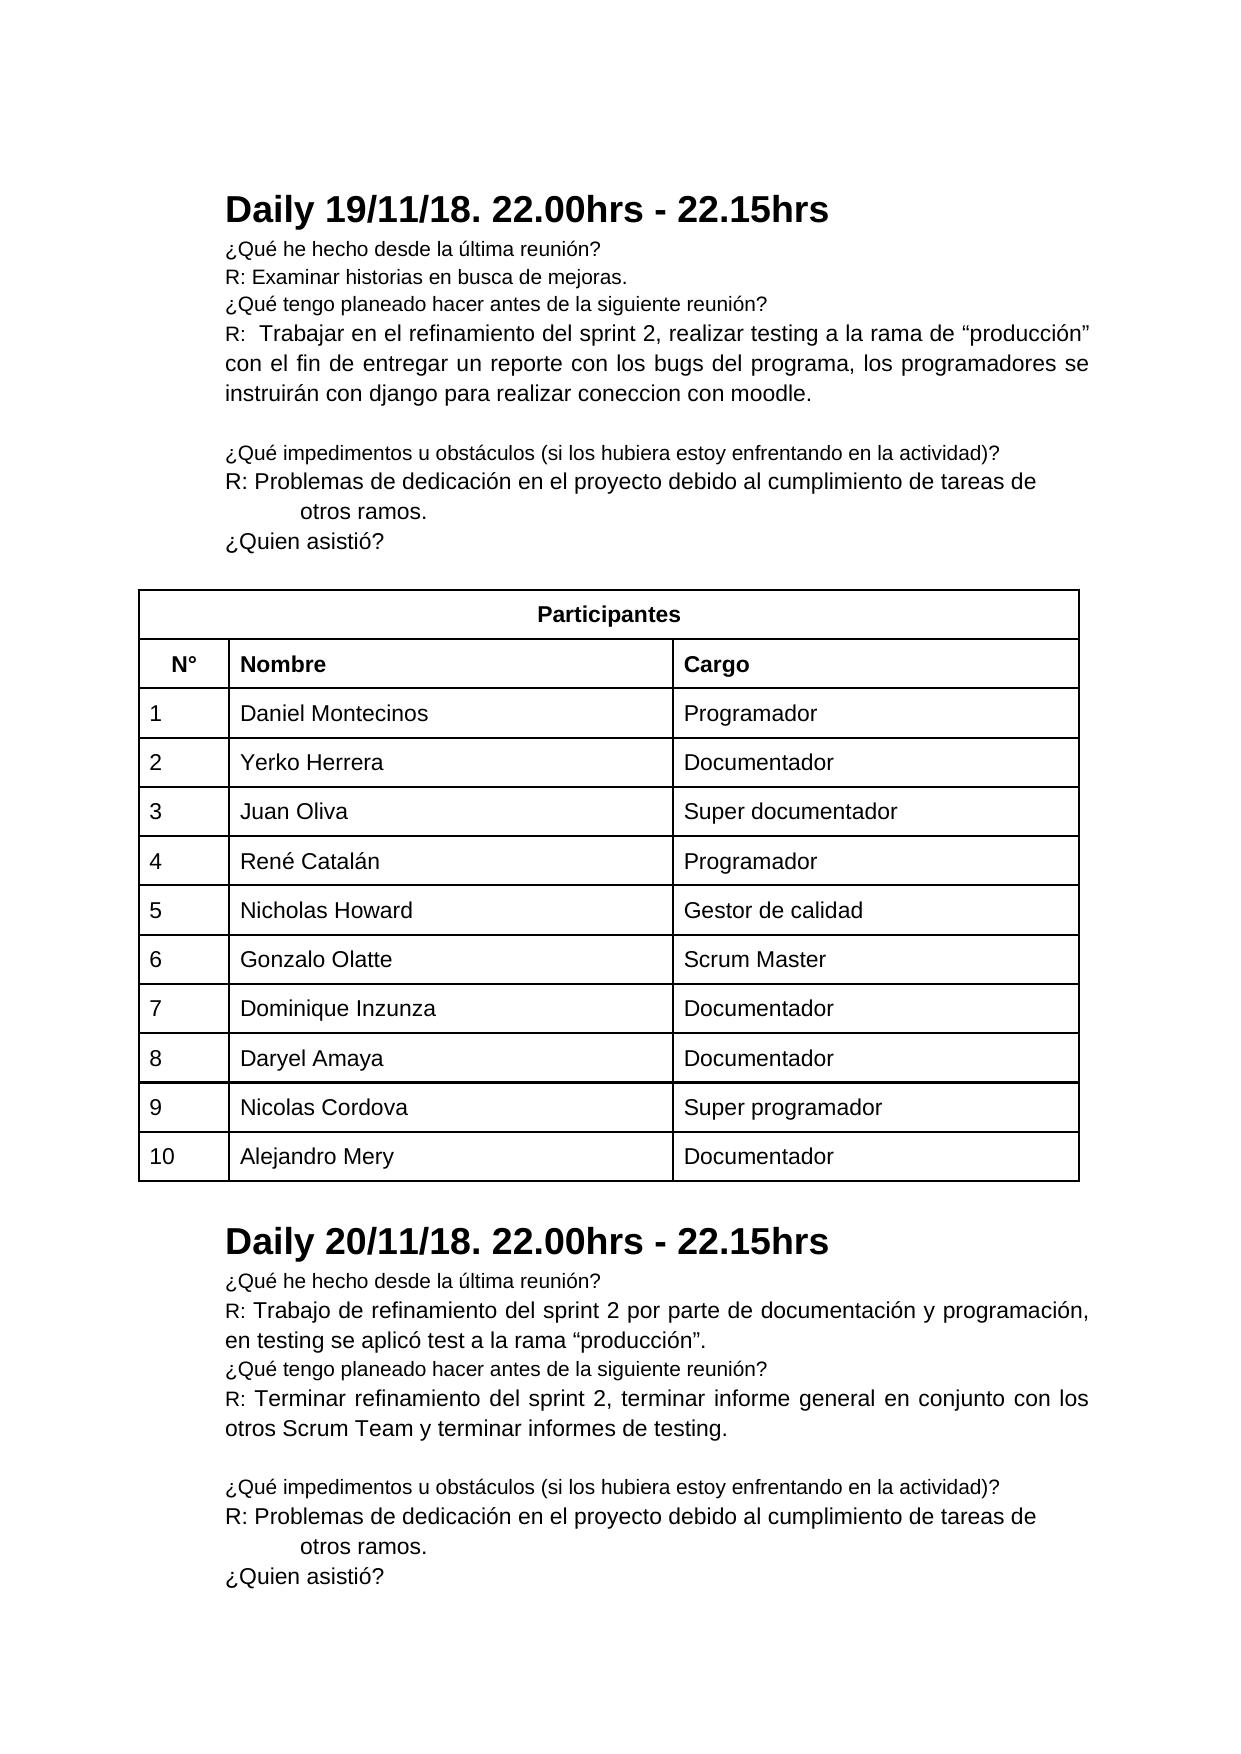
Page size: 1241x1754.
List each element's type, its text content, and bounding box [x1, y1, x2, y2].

table_cell 3 [140, 788, 228, 835]
table_cell 1 [140, 689, 228, 737]
text R: Trabajo de refinamiento del sprint 2 por parte de documentación y programación, en testing se aplicó test a la rama “producción”. [225, 1297, 1090, 1353]
table_cell Documentador [674, 1034, 1078, 1081]
table_cell Programador [674, 837, 1078, 884]
text ¿Quien asistió? [150, 528, 1090, 555]
text R: Examinar historias en busca de mejoras. [225, 264, 1090, 288]
table_cell 9 [140, 1084, 228, 1131]
table_cell Nicolas Cordova [230, 1084, 672, 1131]
text Daily 19/11/18. 22.00hrs - 22.15hrs [150, 187, 1090, 231]
text R: Terminar refinamiento del sprint 2, terminar informe general en conjunto con los otros Scrum Team y terminar informes de testing. [225, 1384, 1090, 1441]
table_cell Documentador [674, 739, 1078, 786]
text ¿Qué he hecho desde la última reunión? [225, 237, 1090, 261]
table_cell 8 [140, 1034, 228, 1081]
table_cell Gestor de calidad [674, 886, 1078, 934]
text R: Problemas de dedicación en el proyecto debido al cumplimiento de tareas de otros ramos. [225, 1503, 1090, 1559]
table_cell Scrum Master [674, 936, 1078, 983]
table_cell Juan Oliva [230, 788, 672, 835]
table_cell Nicholas Howard [230, 886, 672, 934]
text R: Problemas de dedicación en el proyecto debido al cumplimiento de tareas de otros ramos. [225, 468, 1090, 524]
table_cell 4 [140, 837, 228, 884]
table_cell Yerko Herrera [230, 739, 672, 786]
text ¿Quien asistió? [150, 1563, 1090, 1589]
table_cell 2 [140, 739, 228, 786]
table_cell Documentador [674, 985, 1078, 1032]
text ¿Qué tengo planeado hacer antes de la siguiente reunión? [225, 292, 1090, 316]
text Daily 20/11/18. 22.00hrs - 22.15hrs [150, 1219, 1090, 1263]
table_cell Programador [674, 689, 1078, 737]
table_cell 5 [140, 886, 228, 934]
table_cell Gonzalo Olatte [230, 936, 672, 983]
table_cell N° [140, 640, 228, 687]
table_cell Cargo [674, 640, 1078, 687]
table_cell 7 [140, 985, 228, 1032]
table_cell Super documentador [674, 788, 1078, 835]
text R: Trabajar en el refinamiento del sprint 2, realizar testing a la rama de “producción” con el fin de entregar un reporte con los bugs del programa, los programadores se instruirán con django para realizar coneccion con moodle. [225, 319, 1090, 406]
table_cell Nombre [230, 640, 672, 687]
text ¿Qué impedimentos u obstáculos (si los hubiera estoy enfrentando en la actividad)? [225, 1475, 1090, 1499]
table_cell 6 [140, 936, 228, 983]
text ¿Qué tengo planeado hacer antes de la siguiente reunión? [225, 1357, 1090, 1381]
table_header Participantes [140, 591, 1078, 638]
table_cell René Catalán [230, 837, 672, 884]
table_cell Super programador [674, 1084, 1078, 1131]
table_cell Alejandro Mery [230, 1133, 672, 1180]
table_cell Documentador [674, 1133, 1078, 1180]
table_cell Daryel Amaya [230, 1034, 672, 1081]
text ¿Qué impedimentos u obstáculos (si los hubiera estoy enfrentando en la actividad)? [225, 440, 1090, 464]
table_cell 10 [140, 1133, 228, 1180]
table_cell Dominique Inzunza [230, 985, 672, 1032]
table_cell Daniel Montecinos [230, 689, 672, 737]
text ¿Qué he hecho desde la última reunión? [225, 1269, 1090, 1293]
